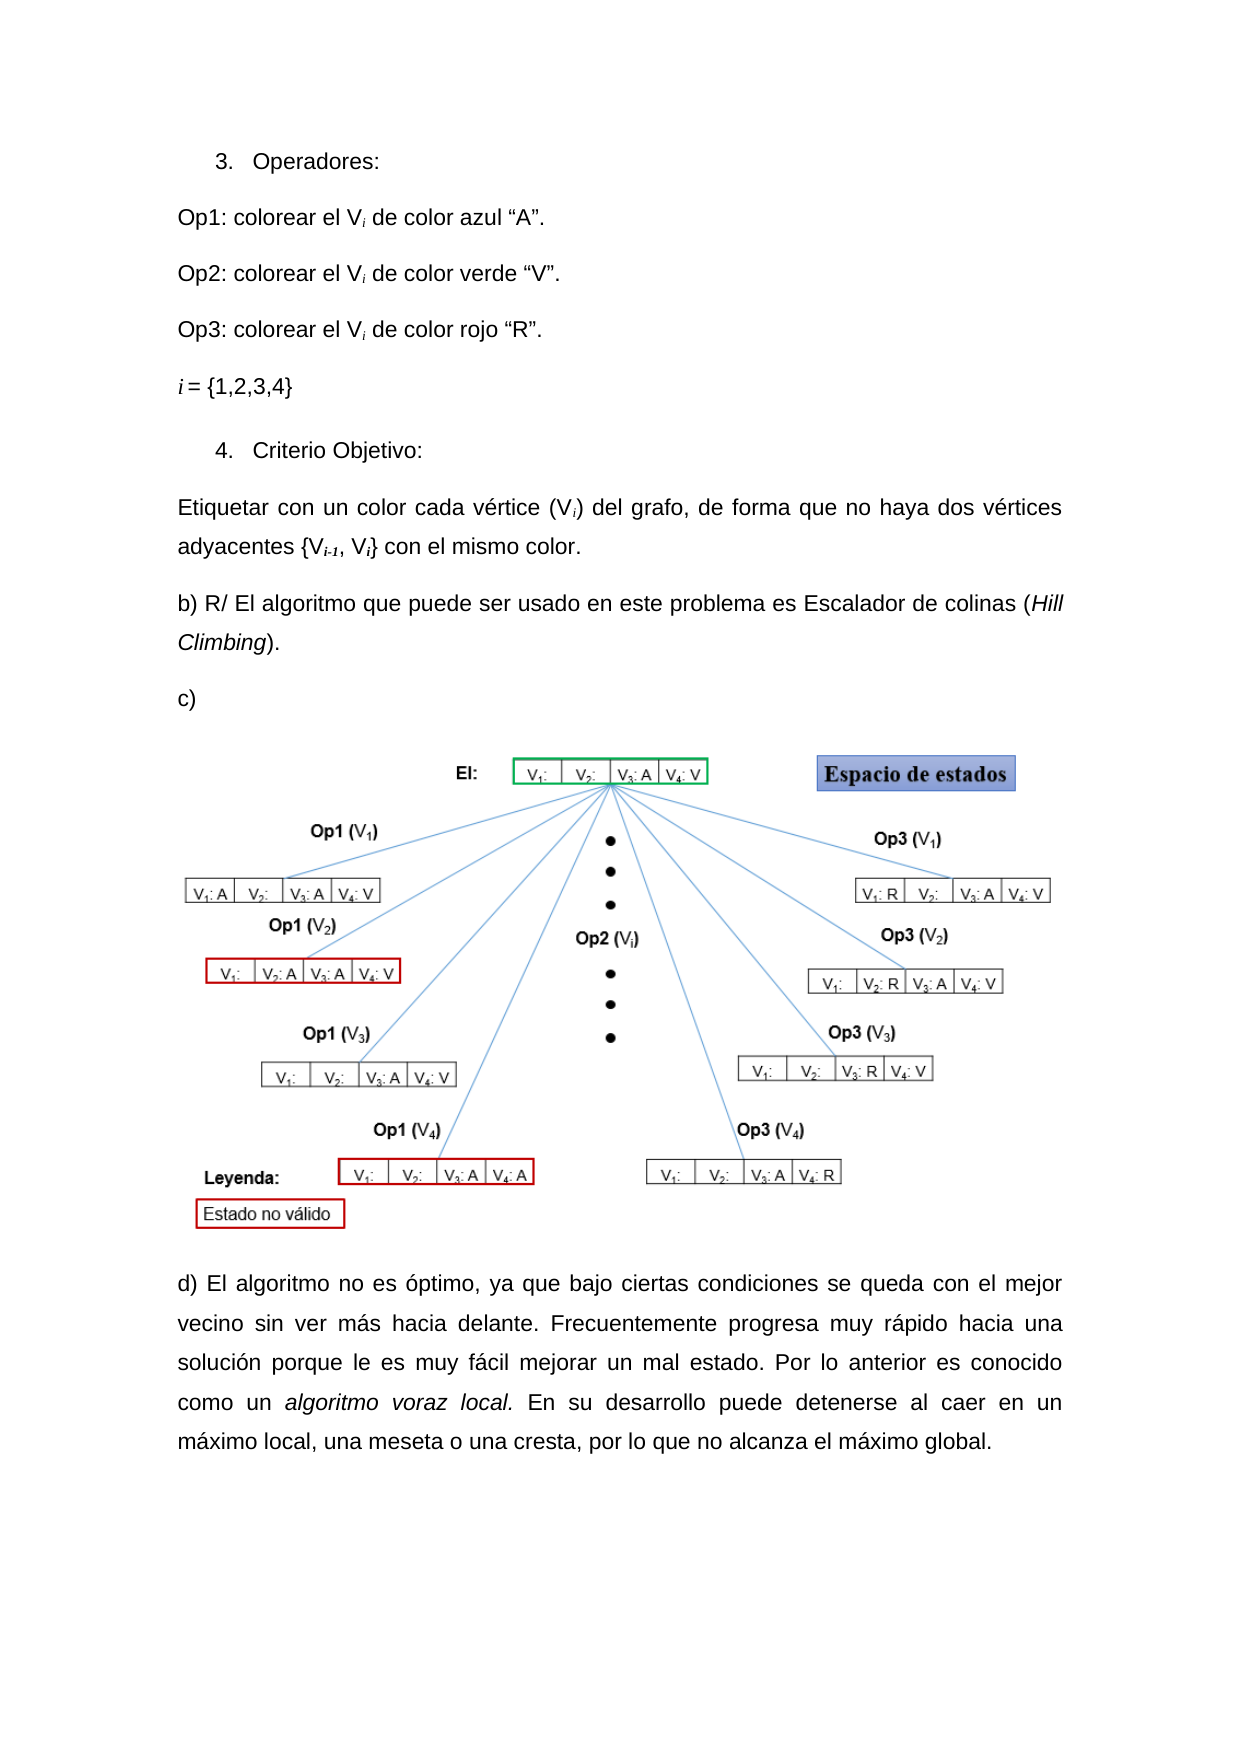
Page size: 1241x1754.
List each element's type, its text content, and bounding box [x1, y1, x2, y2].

text Etiquetar con un color cada vértice (Vi) del grafo, de forma que no haya dos vértices adyacentes {Vi-1, Vi} con el mismo color. [177, 494, 1063, 560]
text i = {1,2,3,4} [177, 373, 1063, 399]
picture [177, 741, 1063, 1241]
text b) R/ El algoritmo que puede ser usado en este problema es Escalador de colinas (Hill Climbing). [177, 589, 1063, 655]
list Criterio Objetivo: [215, 437, 1063, 464]
text d) El algoritmo no es óptimo, ya que bajo ciertas condiciones se queda con el mejor vecino sin ver más hacia delante. Frecuentemente progresa muy rápido hacia una solución porque le es muy fácil mejorar un mal estado. Por lo anterior es conocido como un algoritmo voraz local. En su desarrollo puede detenerse al caer en un máximo local, una meseta o una cresta, por lo que no alcanza el máximo global. [177, 1270, 1063, 1454]
text c) [177, 685, 1063, 712]
text Op2: colorear el Vi de color verde “V”. [177, 260, 1063, 287]
list Operadores: [215, 148, 1063, 174]
text Op3: colorear el Vi de color rojo “R”. [177, 316, 1063, 343]
text Op1: colorear el Vi de color azul “A”. [177, 204, 1063, 230]
